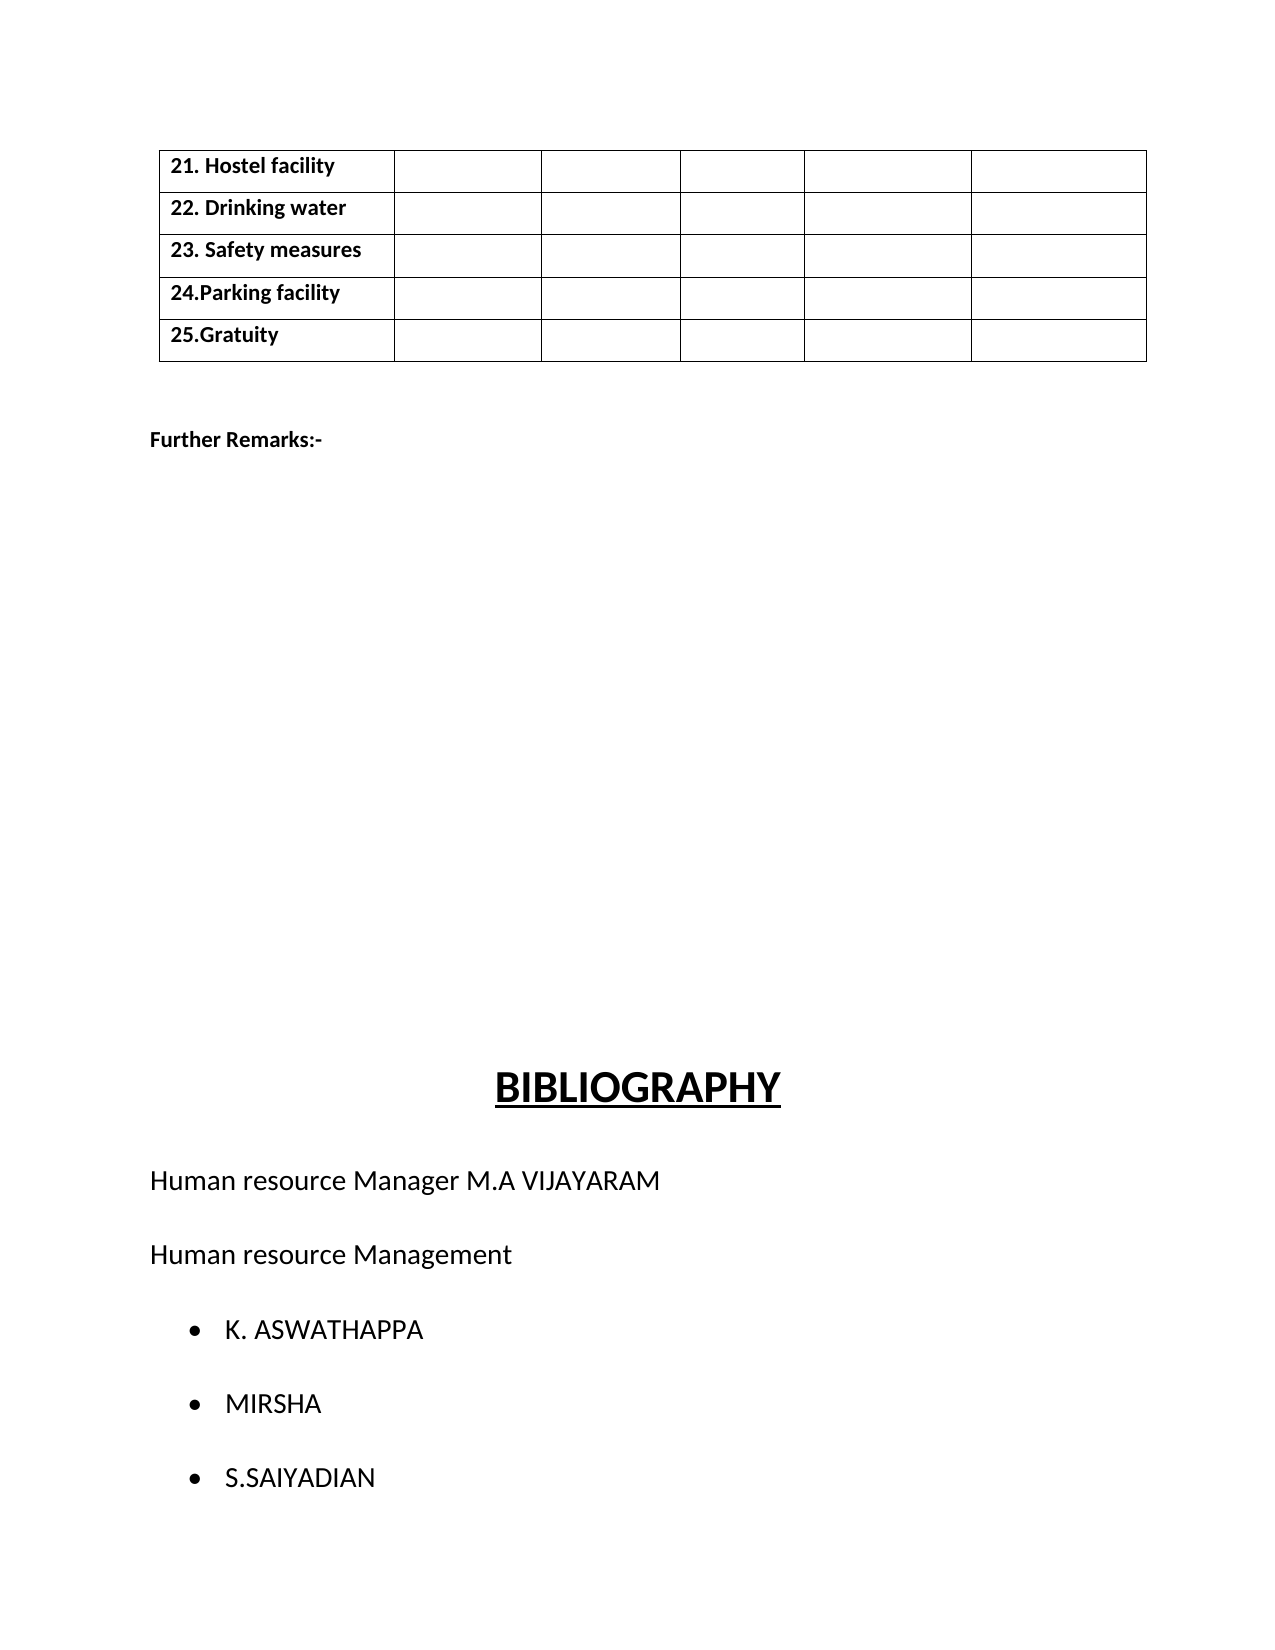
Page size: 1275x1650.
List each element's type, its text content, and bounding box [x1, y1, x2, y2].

table_cell [805, 235, 971, 277]
text BIBLIOGRAPHY [150, 1057, 1125, 1113]
table_cell [395, 235, 541, 277]
table_cell [681, 320, 804, 361]
table_cell [542, 193, 680, 234]
table_cell [805, 320, 971, 361]
table_cell [972, 278, 1146, 319]
table_cell [542, 278, 680, 319]
table_cell [681, 151, 804, 192]
table_cell [395, 320, 541, 361]
table_cell 25.Gratuity [160, 320, 394, 361]
table_cell [805, 278, 971, 319]
table_cell 21. Hostel facility [160, 151, 394, 192]
table_cell [395, 278, 541, 319]
table_cell [542, 235, 680, 277]
table_cell [972, 151, 1146, 192]
text Human resource Manager M.A VIJAYARAM [150, 1162, 1125, 1198]
table_cell 22. Drinking water [160, 193, 394, 234]
table_cell [542, 320, 680, 361]
table_cell 24.Parking facility [160, 278, 394, 319]
table_cell [681, 278, 804, 319]
list K. ASWATHAPPA [187, 1311, 1125, 1346]
table_cell [805, 193, 971, 234]
table_cell [972, 193, 1146, 234]
text Further Remarks:- [150, 425, 1125, 453]
list S.SAIYADIAN [187, 1459, 1125, 1495]
table_cell [542, 151, 680, 192]
table_cell [395, 193, 541, 234]
table_cell 23. Safety measures [160, 235, 394, 277]
table_cell [681, 235, 804, 277]
table_cell [972, 320, 1146, 361]
list MIRSHA [187, 1385, 1125, 1421]
table_cell [972, 235, 1146, 277]
text Human resource Management [150, 1236, 1125, 1272]
table_cell [805, 151, 971, 192]
table_cell [681, 193, 804, 234]
table_cell [395, 151, 541, 192]
